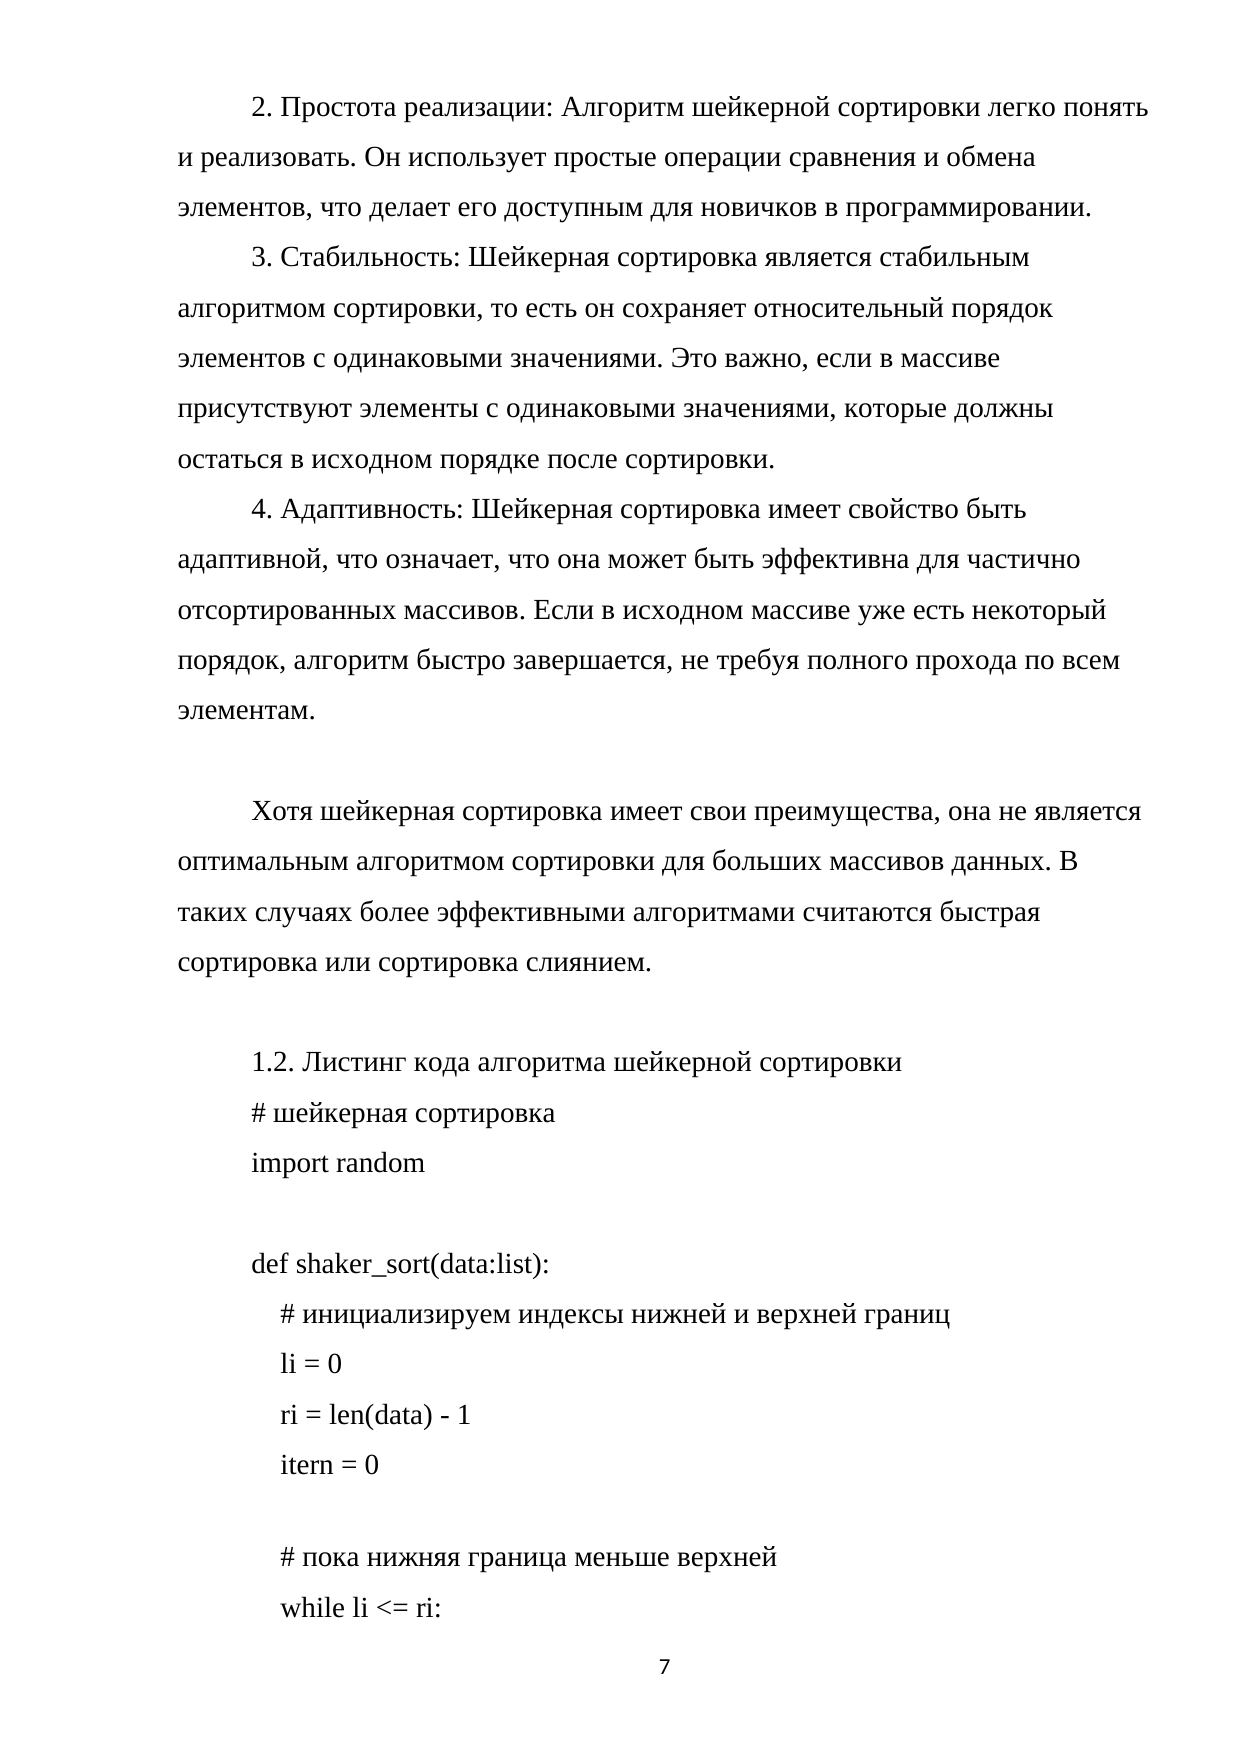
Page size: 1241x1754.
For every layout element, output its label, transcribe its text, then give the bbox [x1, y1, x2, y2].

subtitle 1.2. Листинг кода алгоритма шейкерной сортировки [177, 1044, 1152, 1078]
text # шейкерная сортировка [177, 1095, 1152, 1128]
text # пока нижняя граница меньше верхней [177, 1539, 1152, 1573]
text li = 0 [177, 1346, 1152, 1380]
text def shaker_sort(data:list): [177, 1246, 1152, 1279]
text while li <= ri: [177, 1590, 1152, 1623]
text 3. Стабильность: Шейкерная сортировка является стабильным алгоритмом сортировки, то есть он сохраняет относительный порядок элементов с одинаковыми значениями. Это важно, если в массиве присутствуют элементы с одинаковыми значениями, которые должны остаться в исходном порядке после сортировки. [177, 239, 1152, 474]
text 4. Адаптивность: Шейкерная сортировка имеет свойство быть адаптивной, что означает, что она может быть эффективна для частично отсортированных массивов. Если в исходном массиве уже есть некоторый порядок, алгоритм быстро завершается, не требуя полного прохода по всем элементам. [177, 491, 1152, 726]
text Хотя шейкерная сортировка имеет свои преимущества, она не является оптимальным алгоритмом сортировки для больших массивов данных. В таких случаях более эффективными алгоритмами считаются быстрая сортировка или сортировка слиянием. [177, 793, 1152, 977]
text # инициализируем индексы нижней и верхней границ [177, 1296, 1152, 1330]
text itern = 0 [177, 1447, 1152, 1481]
text ri = len(data) - 1 [177, 1397, 1152, 1430]
text 2. Простота реализации: Алгоритм шейкерной сортировки легко понять и реализовать. Он использует простые операции сравнения и обмена элементов, что делает его доступным для новичков в программировании. [177, 89, 1152, 223]
text import random [177, 1145, 1152, 1179]
